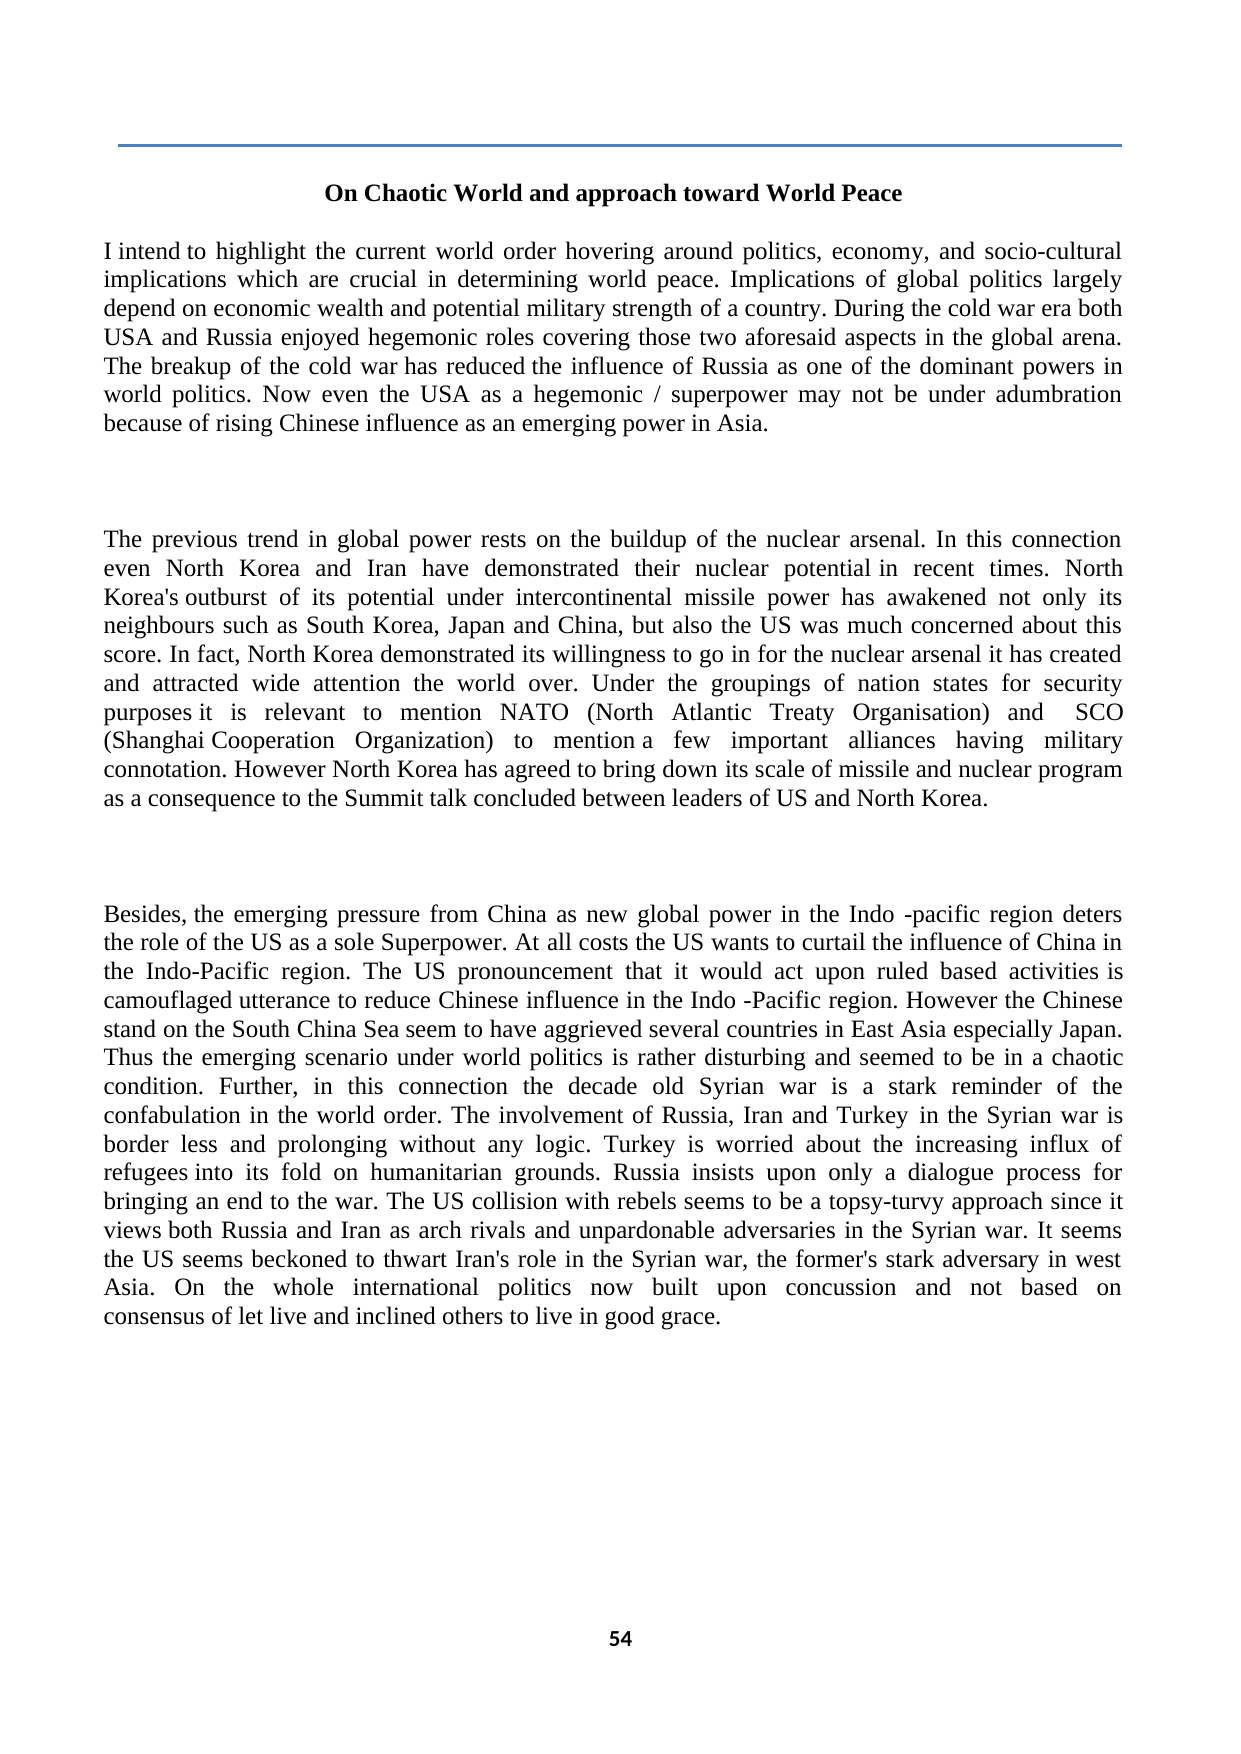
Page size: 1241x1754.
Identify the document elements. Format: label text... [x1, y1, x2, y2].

text I intend to highlight the current world order hovering around politics, economy, and socio-cultural implications which are crucial in determining world peace. Implications of global politics largely depend on economic wealth and potential military strength of a country. During the cold war era both USA and Russia enjoyed hegemonic roles covering those two aforesaid aspects in the global arena. The breakup of the cold war has reduced the influence of Russia as one of the dominant powers in world politics. Now even the USA as a hegemonic / superpower may not be under adumbration because of rising Chinese influence as an emerging power in Asia. [103, 236, 1123, 437]
text The previous trend in global power rests on the buildup of the nuclear arsenal. In this connection even North Korea and Iran have demonstrated their nuclear potential in recent times. North Korea's outburst of its potential under intercontinental missile power has awakened not only its neighbours such as South Korea, Japan and China, but also the US was much concerned about this score. In fact, North Korea demonstrated its willingness to go in for the nuclear arsenal it has created and attracted wide attention the world over. Under the groupings of nation states for security purposes it is relevant to mention NATO (North Atlantic Treaty Organisation) and SCO (Shanghai Cooperation Organization) to mention a few important alliances having military connotation. However North Korea has agreed to bring down its scale of missile and nuclear program as a consequence to the Summit talk concluded between leaders of US and North Korea. [103, 524, 1123, 812]
subtitle On Chaotic World and approach toward World Peace [103, 178, 1123, 207]
text Besides, the emerging pressure from China as new global power in the Indo -pacific region deters the role of the US as a sole Superpower. At all costs the US wants to curtail the influence of China in the Indo-Pacific region. The US pronouncement that it would act upon ruled based activities is camouflaged utterance to reduce Chinese influence in the Indo -Pacific region. However the Chinese stand on the South China Sea seem to have aggrieved several countries in East Asia especially Japan. Thus the emerging scenario under world politics is rather disturbing and seemed to be in a chaotic condition. Further, in this connection the decade old Syrian war is a stark reminder of the confabulation in the world order. The involvement of Russia, Iran and Turkey in the Syrian war is border less and prolonging without any logic. Turkey is worried about the increasing influx of refugees into its fold on humanitarian grounds. Russia insists upon only a dialogue process for bringing an end to the war. The US collision with rebels seems to be a topsy-turvy approach since it views both Russia and Iran as arch rivals and unpardonable adversaries in the Syrian war. It seems the US seems beckoned to thwart Iran's role in the Syrian war, the former's stark adversary in west Asia. On the whole international politics now built upon concussion and not based on consensus of let live and inclined others to live in good grace. [103, 899, 1123, 1330]
